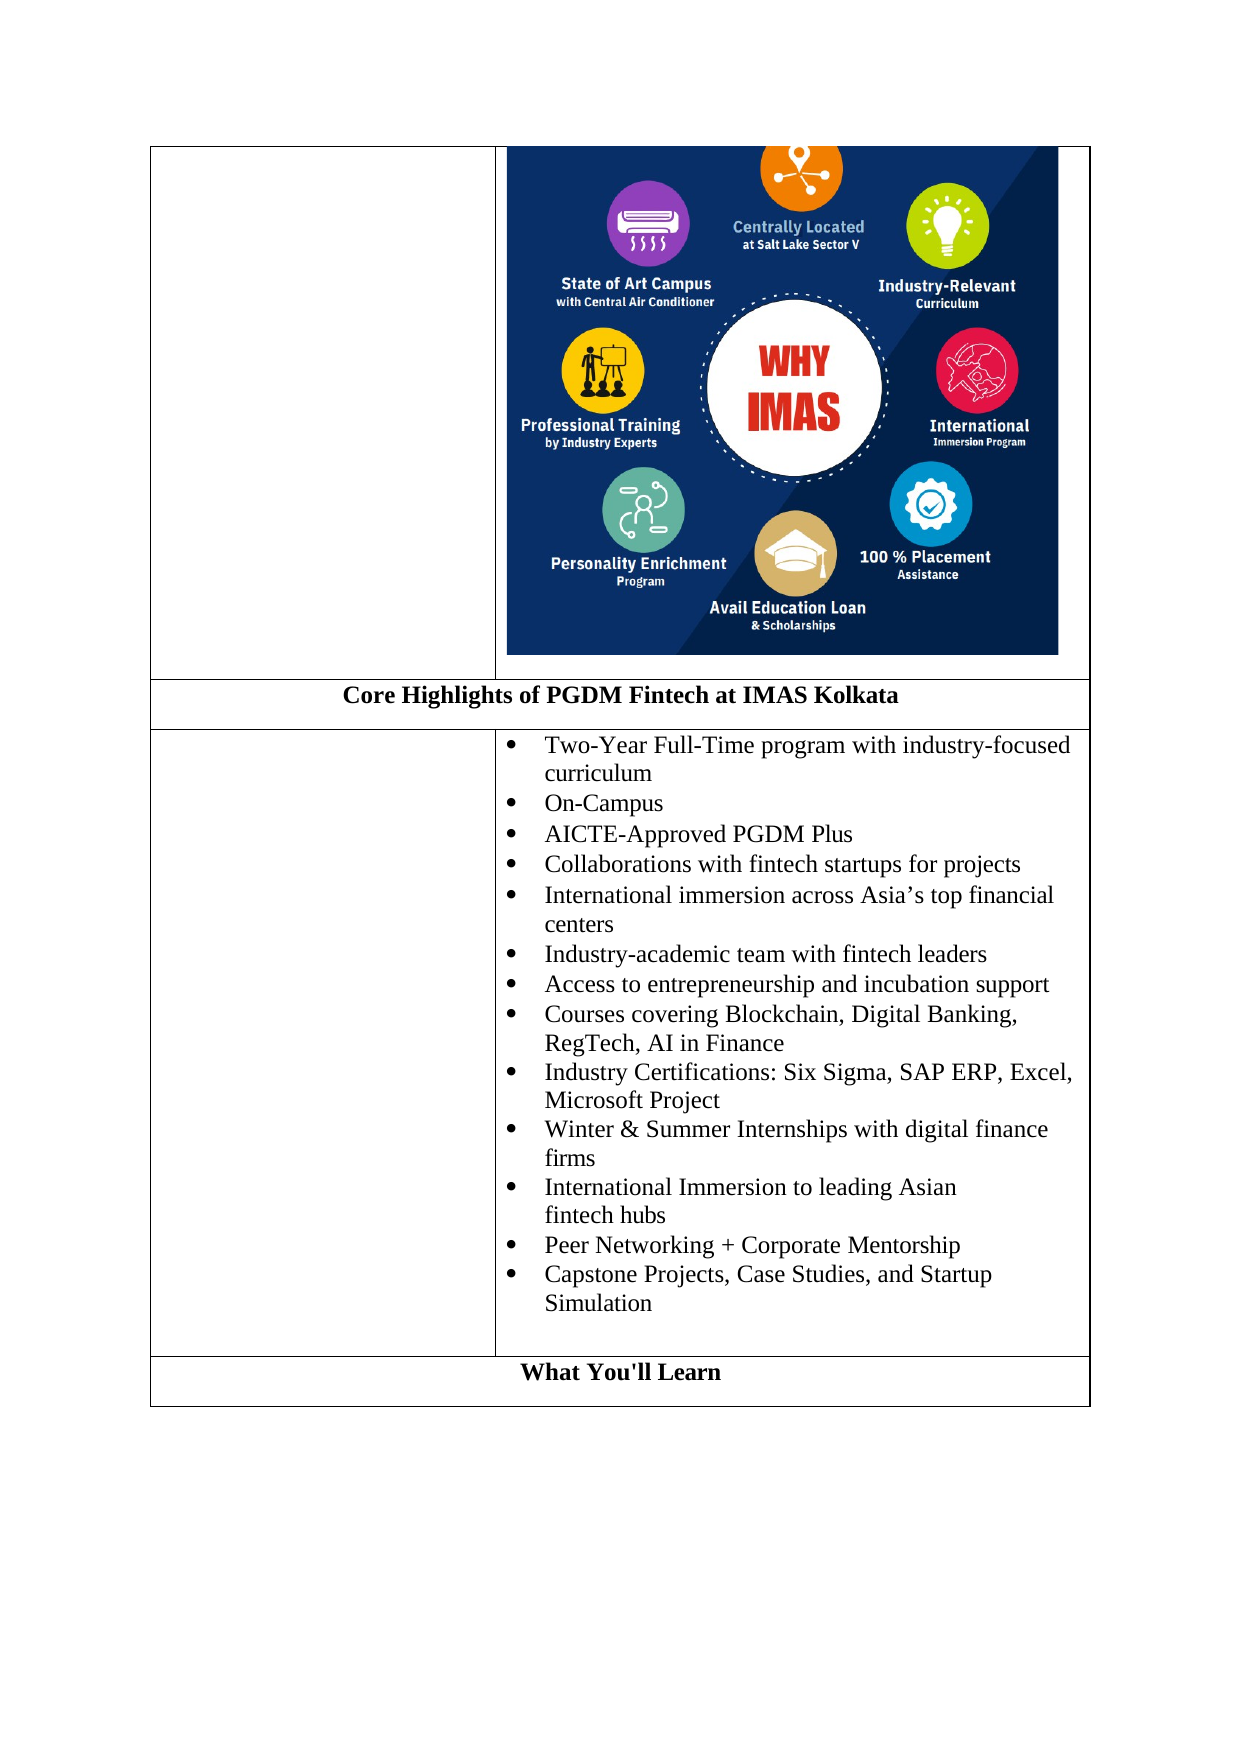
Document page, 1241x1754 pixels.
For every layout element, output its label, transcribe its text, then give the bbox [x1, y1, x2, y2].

table_cell [151, 730, 495, 1356]
table_cell What You'll Learn [151, 1357, 1089, 1406]
table_header [151, 147, 495, 679]
table_header [496, 147, 1089, 679]
table_cell Two-Year Full-Time program with industry-focused curriculum On-Campus AICTE-Approved PGDM Plus Collaborations with fintech startups for projects International immersion across Asia’s top financial centers Industry-academic team with fintech leaders Access to entrepreneurship and incubation support Courses covering Blockchain, Digital Banking, RegTech, AI in Finance Industry Certifications: Six Sigma, SAP ERP, Excel, Microsoft Project Winter & Summer Internships with digital finance firms International Immersion to leading Asian fintech hubs Peer Networking + Corporate Mentorship Capstone Projects, Case Studies, and Startup Simulation [496, 730, 1089, 1356]
table_cell Core Highlights of PGDM Fintech at IMAS Kolkata [151, 680, 1089, 729]
picture [506, 146, 1059, 655]
